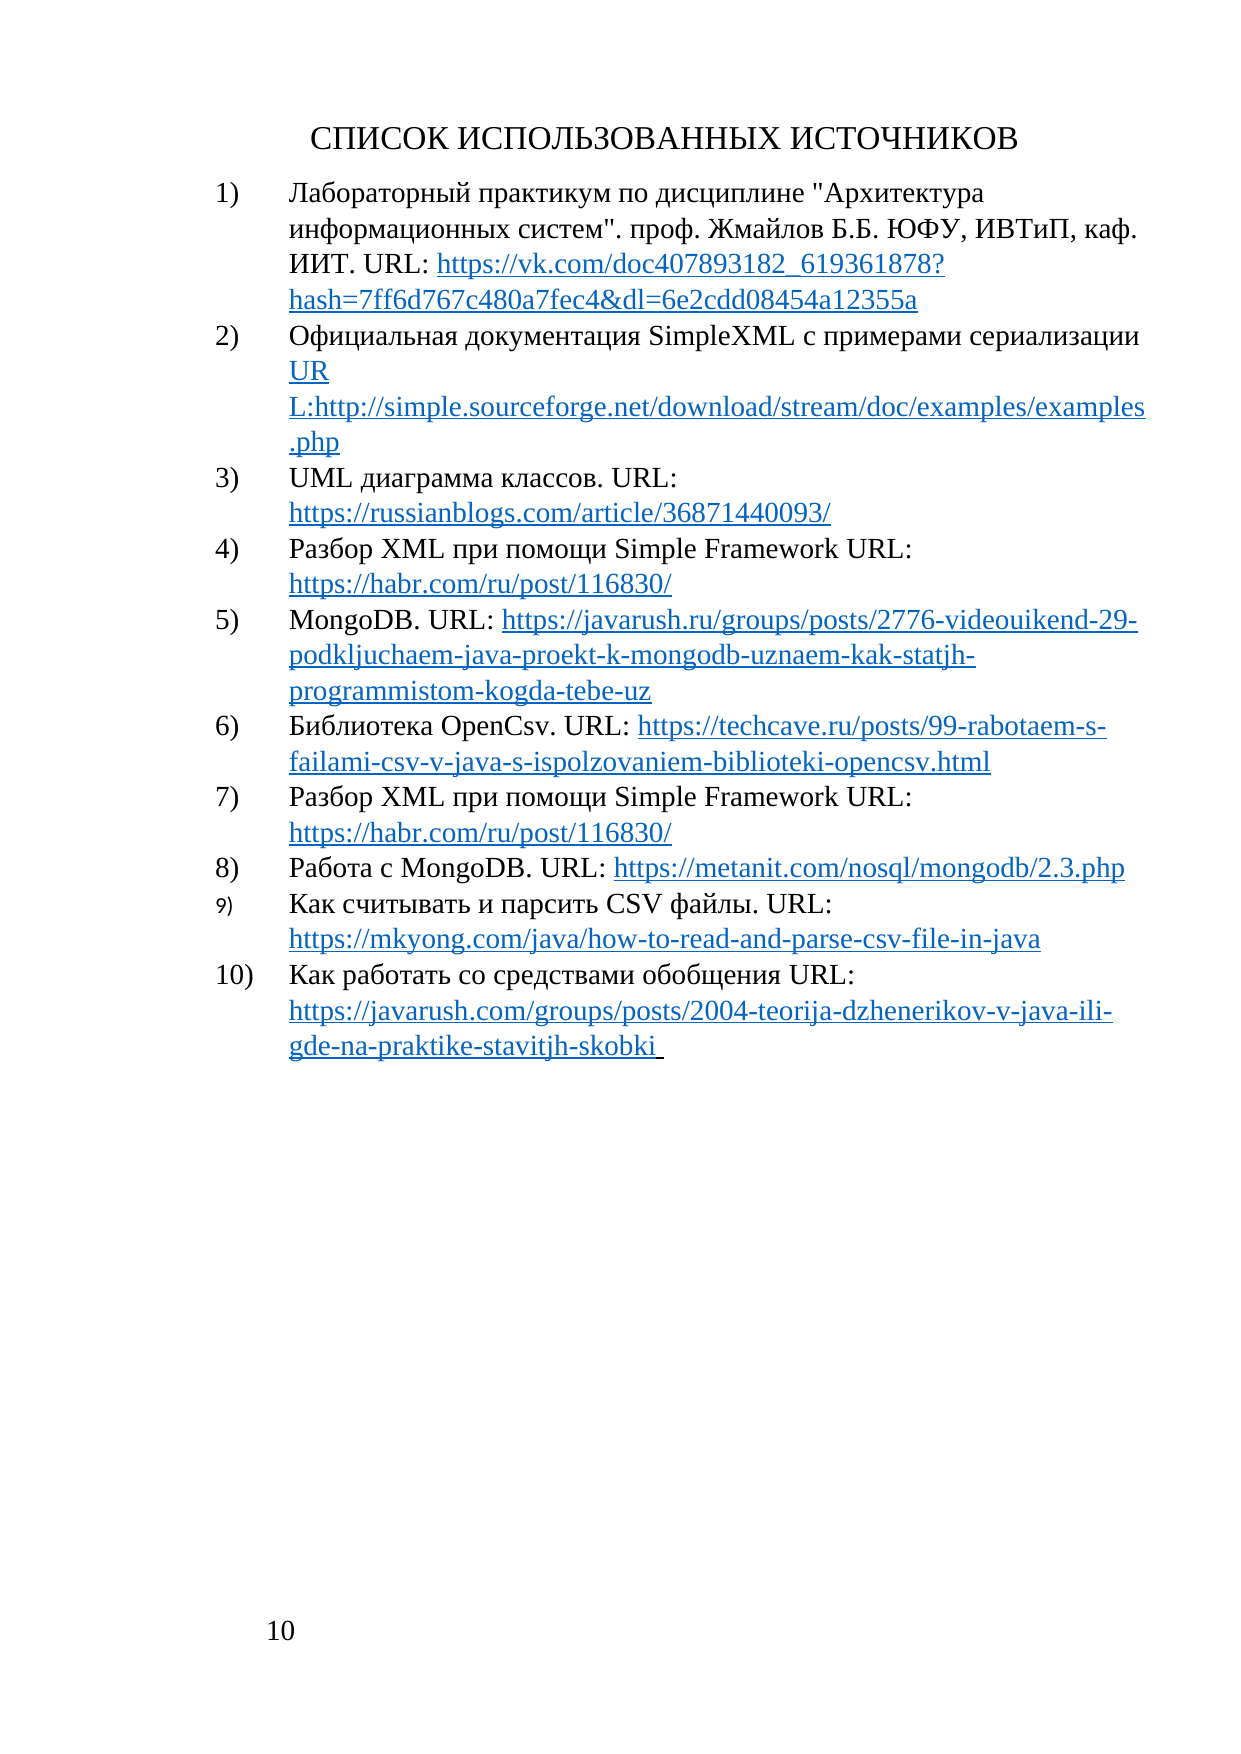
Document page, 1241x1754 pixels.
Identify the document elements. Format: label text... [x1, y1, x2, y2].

list UML диаграмма классов. URL: https://russianblogs.com/article/36871440093/ [215, 460, 1152, 529]
list Работа с MongoDB. URL: https://metanit.com/nosql/mongodb/2.3.php [215, 851, 1152, 884]
list Разбор XML при помощи Simple Framework URL: https://habr.com/ru/post/116830/ [215, 779, 1152, 848]
list Библиотека OpenCsv. URL: https://techcave.ru/posts/99-rabotaem-s-failami-csv-v-java-s-ispolzovaniem-biblioteki-opencsv.html [215, 708, 1152, 777]
list Официальная документация SimpleXML с примерами сериализации URL:http://simple.sourceforge.net/download/stream/doc/examples/examples.php [215, 318, 1152, 458]
subtitle СПИСОК ИСПОЛЬЗОВАННЫХ ИСТОЧНИКОВ [177, 118, 1152, 156]
list Как считывать и парсить CSV файлы. URL: https://mkyong.com/java/how-to-read-and-parse-csv-file-in-java [215, 886, 1152, 955]
list Разбор XML при помощи Simple Framework URL: https://habr.com/ru/post/116830/ [215, 531, 1152, 600]
list MongoDB. URL: https://javarush.ru/groups/posts/2776-videouikend-29-podkljuchaem-java-proekt-k-mongodb-uznaem-kak-statjh-programmistom-kogda-tebe-uz [215, 602, 1152, 706]
list Как работать со средствами обобщения URL: https://javarush.com/groups/posts/2004-teorija-dzhenerikov-v-java-ili-gde-na-praktike-stavitjh-skobki [215, 957, 1152, 1062]
list Лабораторный практикум по дисциплине "Архитектура информационных систем". проф. Жмайлов Б.Б. ЮФУ, ИВТиП, каф. ИИТ. URL: https://vk.com/doc407893182_619361878?hash=7ff6d767c480a7fec4&dl=6e2cdd08454a12355a [215, 176, 1152, 316]
